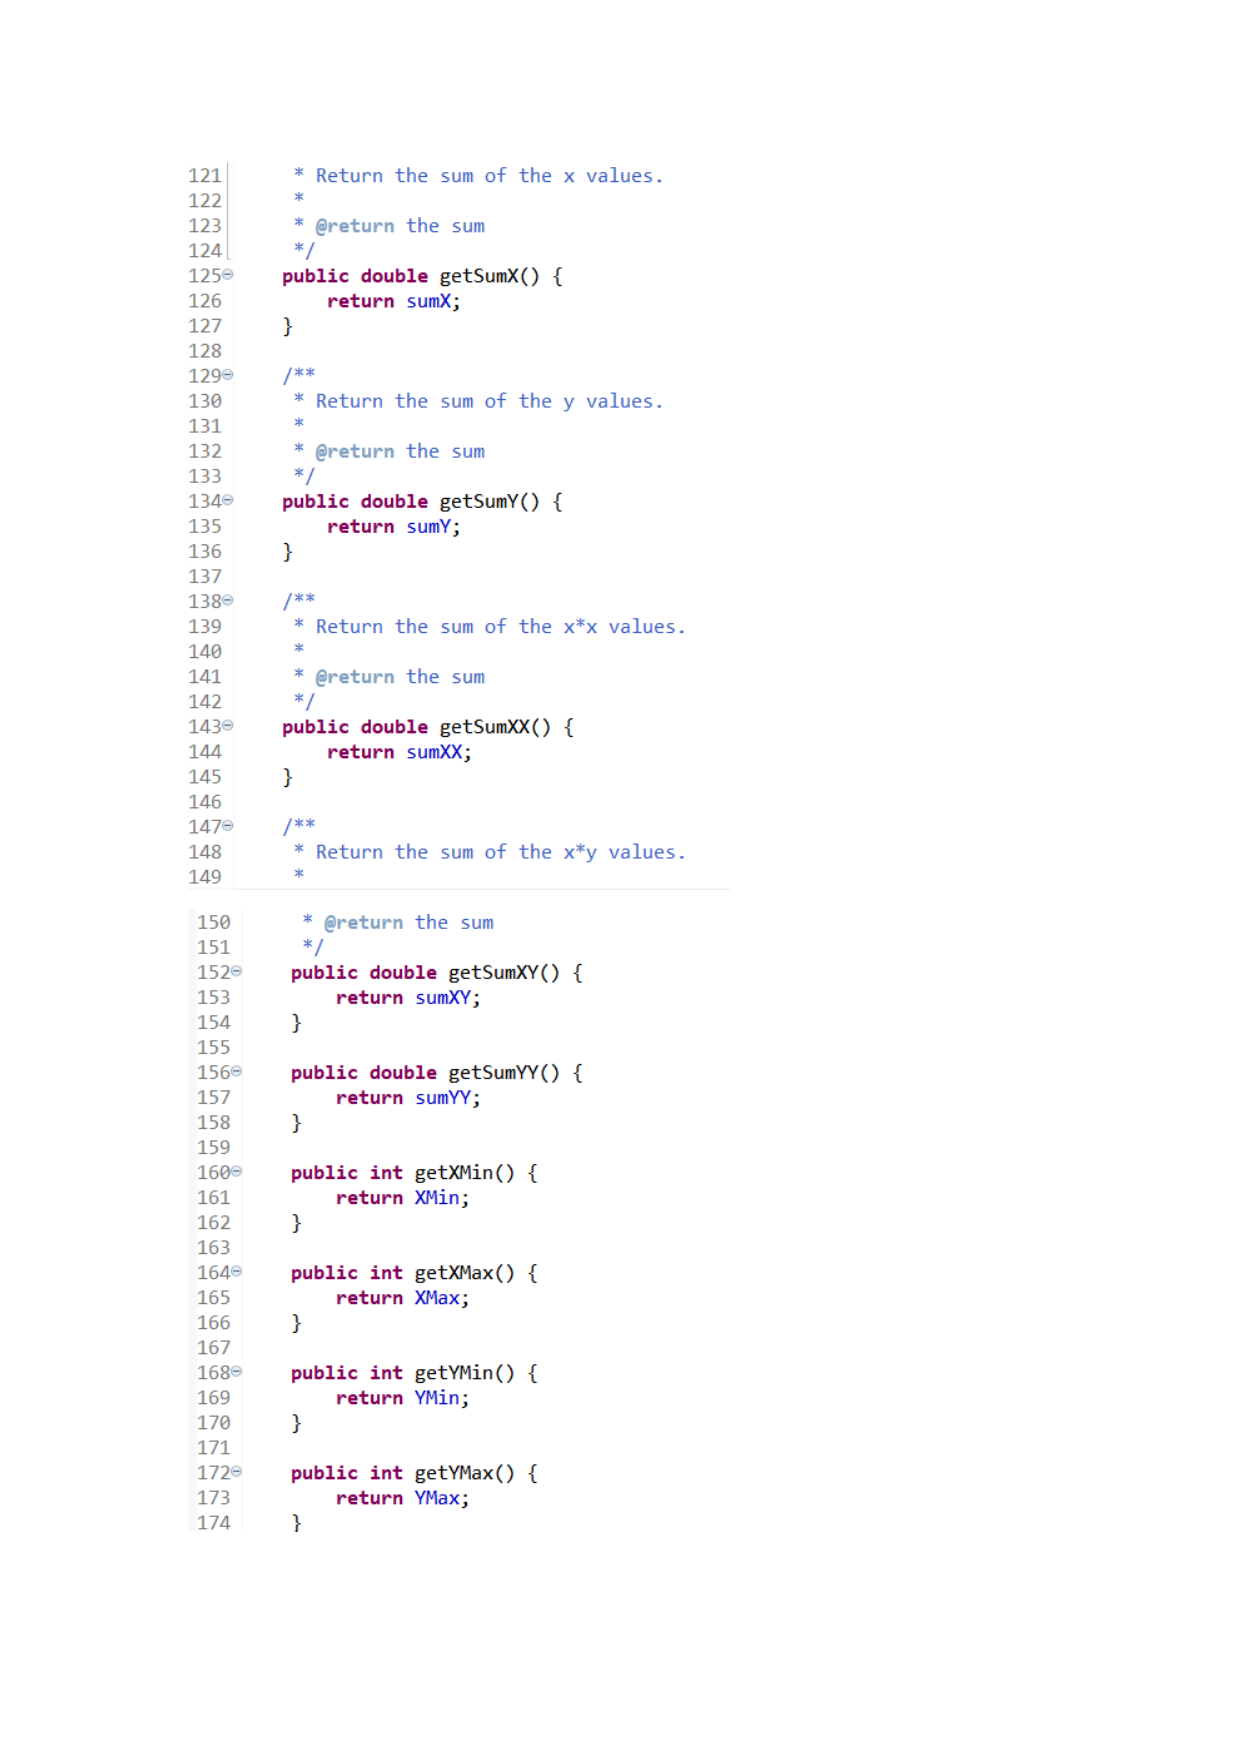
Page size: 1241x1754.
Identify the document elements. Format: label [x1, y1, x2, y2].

picture [187, 162, 730, 890]
picture [187, 909, 615, 1532]
